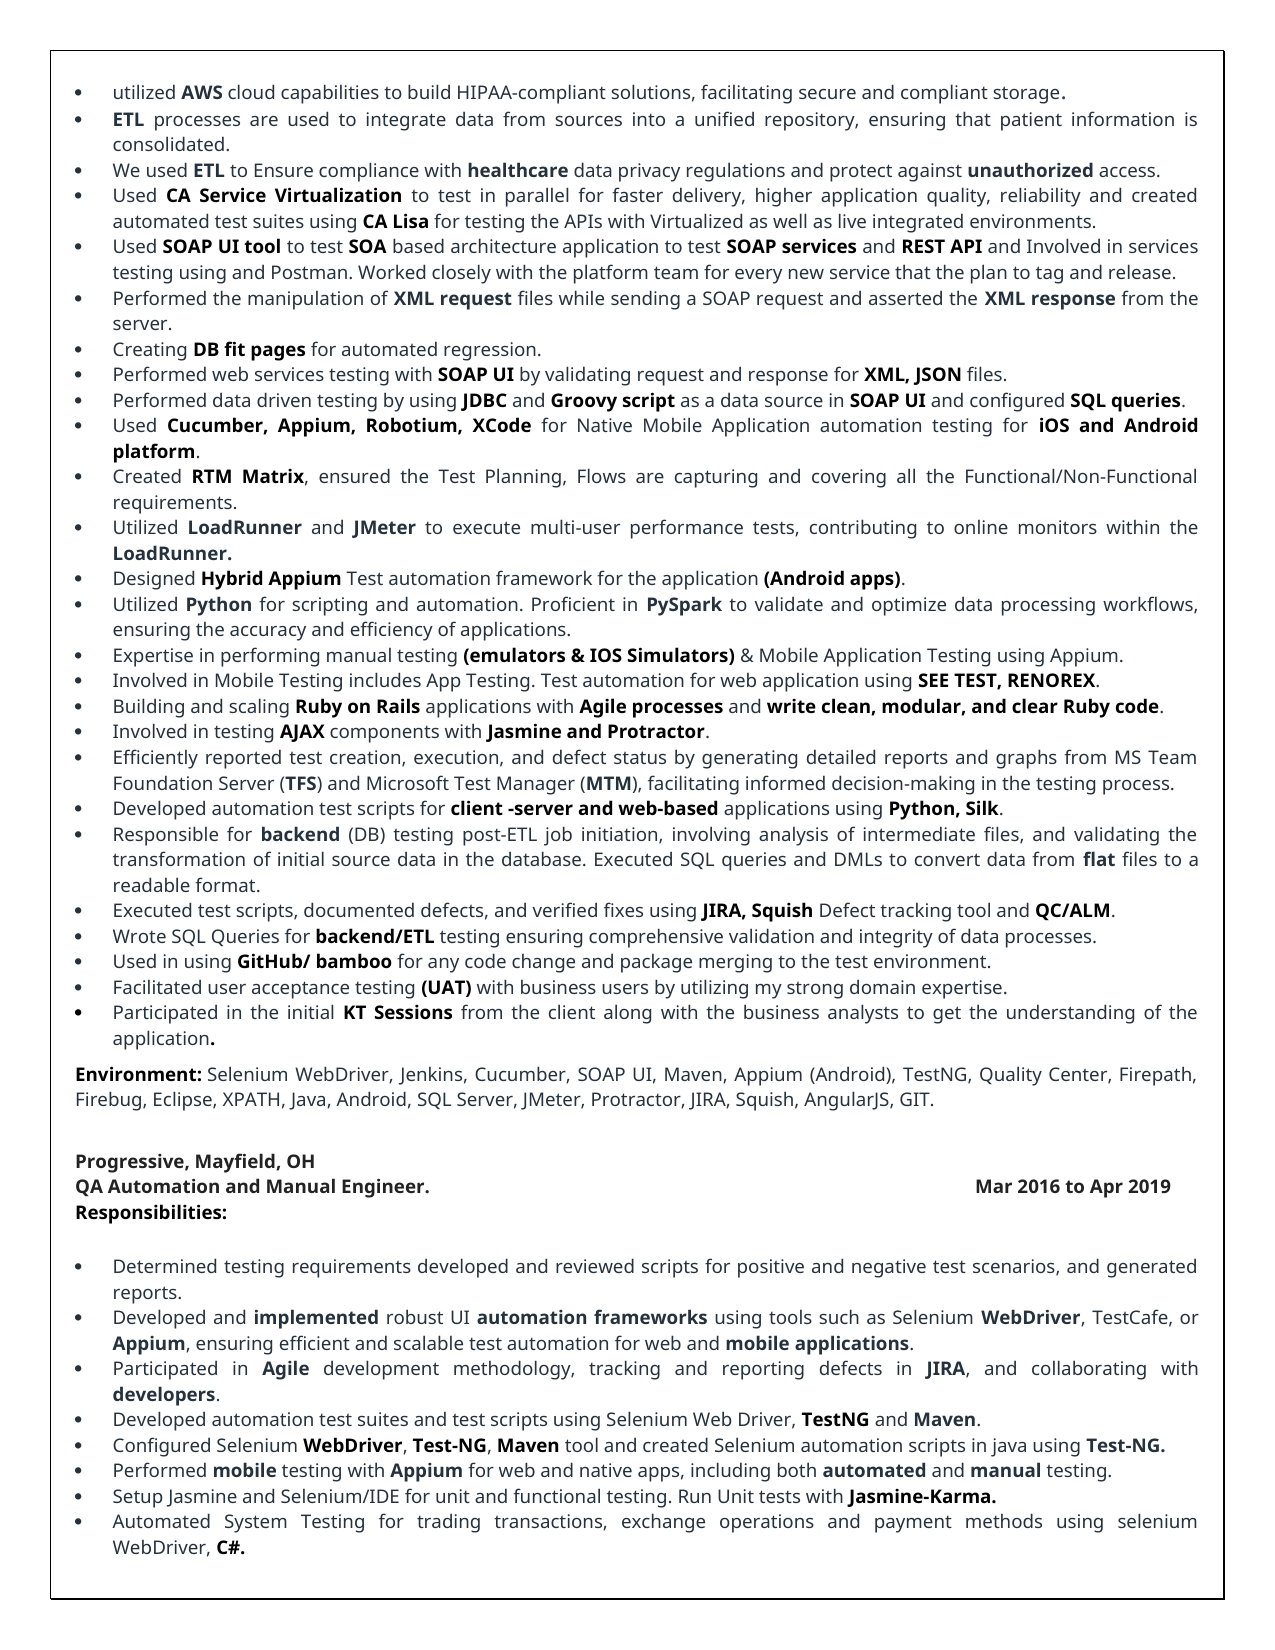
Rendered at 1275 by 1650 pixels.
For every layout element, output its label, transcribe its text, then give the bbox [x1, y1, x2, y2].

list We used ETL to Ensure compliance with healthcare data privacy regulations and protect against unauthorized access. [75, 157, 1199, 183]
list Developed automation test scripts for client -server and web-based applications using Python, Silk. [75, 795, 1199, 821]
list Responsible for backend (DB) testing post-ETL job initiation, involving analysis of intermediate files, and validating the transformation of initial source data in the database. Executed SQL queries and DMLs to convert data from flat files to a readable format. [75, 821, 1199, 897]
list Involved in Mobile Testing includes App Testing. Test automation for web application using SEE TEST, RENOREX. [75, 668, 1199, 693]
list Expertise in performing manual testing (emulators & IOS Simulators) & Mobile Application Testing using Appium. [75, 642, 1199, 668]
list Performed the manipulation of XML request files while sending a SOAP request and asserted the XML response from the server. [75, 285, 1199, 336]
list Used in using GitHub/ bamboo for any code change and package merging to the test environment. [75, 948, 1199, 974]
list Creating DB fit pages for automated regression. [75, 336, 1199, 361]
list Performed mobile testing with Appium for web and native apps, including both automated and manual testing. [75, 1458, 1199, 1483]
list Efficiently reported test creation, execution, and defect status by generating detailed reports and graphs from MS Team Foundation Server (TFS) and Microsoft Test Manager (MTM), facilitating informed decision-making in the testing process. [75, 744, 1199, 795]
list Determined testing requirements developed and reviewed scripts for positive and negative test scenarios, and generated reports. [75, 1254, 1199, 1305]
list Used CA Service Virtualization to test in parallel for faster delivery, higher application quality, reliability and created automated test suites using CA Lisa for testing the APIs with Virtualized as well as live integrated environments. [75, 183, 1199, 234]
list Used Cucumber, Appium, Robotium, XCode for Native Mobile Application automation testing for iOS and Android platform. [75, 412, 1199, 463]
list utilized AWS cloud capabilities to build HIPAA-compliant solutions, facilitating secure and compliant storage. [75, 75, 1199, 106]
list Building and scaling Ruby on Rails applications with Agile processes and write clean, modular, and clear Ruby code. [75, 693, 1199, 719]
text Responsibilities: [75, 1199, 1199, 1224]
list Participated in the initial KT Sessions from the client along with the business analysts to get the understanding of the application. [75, 999, 1199, 1051]
list ETL processes are used to integrate data from sources into a unified repository, ensuring that patient information is consolidated. [75, 106, 1199, 157]
list Facilitated user acceptance testing (UAT) with business users by utilizing my strong domain expertise. [75, 974, 1199, 999]
list Executed test scripts, documented defects, and verified fixes using JIRA, Squish Defect tracking tool and QC/ALM. [75, 897, 1199, 923]
list Developed and implemented robust UI automation frameworks using tools such as Selenium WebDriver, TestCafe, or Appium, ensuring efficient and scalable test automation for web and mobile applications. [75, 1305, 1199, 1356]
list Performed web services testing with SOAP UI by validating request and response for XML, JSON files. [75, 361, 1199, 387]
list Developed automation test suites and test scripts using Selenium Web Driver, TestNG and Maven. [75, 1407, 1199, 1432]
text Progressive, Mayfield, OH [75, 1148, 1199, 1173]
list Wrote SQL Queries for backend/ETL testing ensuring comprehensive validation and integrity of data processes. [75, 923, 1199, 948]
list Created RTM Matrix, ensured the Test Planning, Flows are capturing and covering all the Functional/Non-Functional requirements. [75, 463, 1199, 514]
list Utilized Python for scripting and automation. Proficient in PySpark to validate and optimize data processing workflows, ensuring the accuracy and efficiency of applications. [75, 591, 1199, 642]
text QA Automation and Manual Engineer. Mar 2016 to Apr 2019 [75, 1173, 1199, 1199]
list Used SOAP UI tool to test SOA based architecture application to test SOAP services and REST API and Involved in services testing using and Postman. Worked closely with the platform team for every new service that the plan to tag and release. [75, 234, 1199, 285]
text Environment: Selenium WebDriver, Jenkins, Cucumber, SOAP UI, Maven, Appium (Android), TestNG, Quality Center, Firepath, Firebug, Eclipse, XPATH, Java, Android, SQL Server, JMeter, Protractor, JIRA, Squish, AngularJS, GIT. [75, 1061, 1199, 1112]
list Setup Jasmine and Selenium/IDE for unit and functional testing. Run Unit tests with Jasmine-Karma. [75, 1483, 1199, 1509]
list Configured Selenium WebDriver, Test-NG, Maven tool and created Selenium automation scripts in java using Test-NG. [75, 1432, 1199, 1458]
list Performed data driven testing by using JDBC and Groovy script as a data source in SOAP UI and configured SQL queries. [75, 387, 1199, 412]
list Involved in testing AJAX components with Jasmine and Protractor. [75, 719, 1199, 744]
list Utilized LoadRunner and JMeter to execute multi-user performance tests, contributing to online monitors within the LoadRunner. [75, 514, 1199, 566]
list Designed Hybrid Appium Test automation framework for the application (Android apps). [75, 566, 1199, 591]
list Participated in Agile development methodology, tracking and reporting defects in JIRA, and collaborating with developers. [75, 1356, 1199, 1407]
list Automated System Testing for trading transactions, exchange operations and payment methods using selenium WebDriver, C#. [75, 1509, 1199, 1560]
